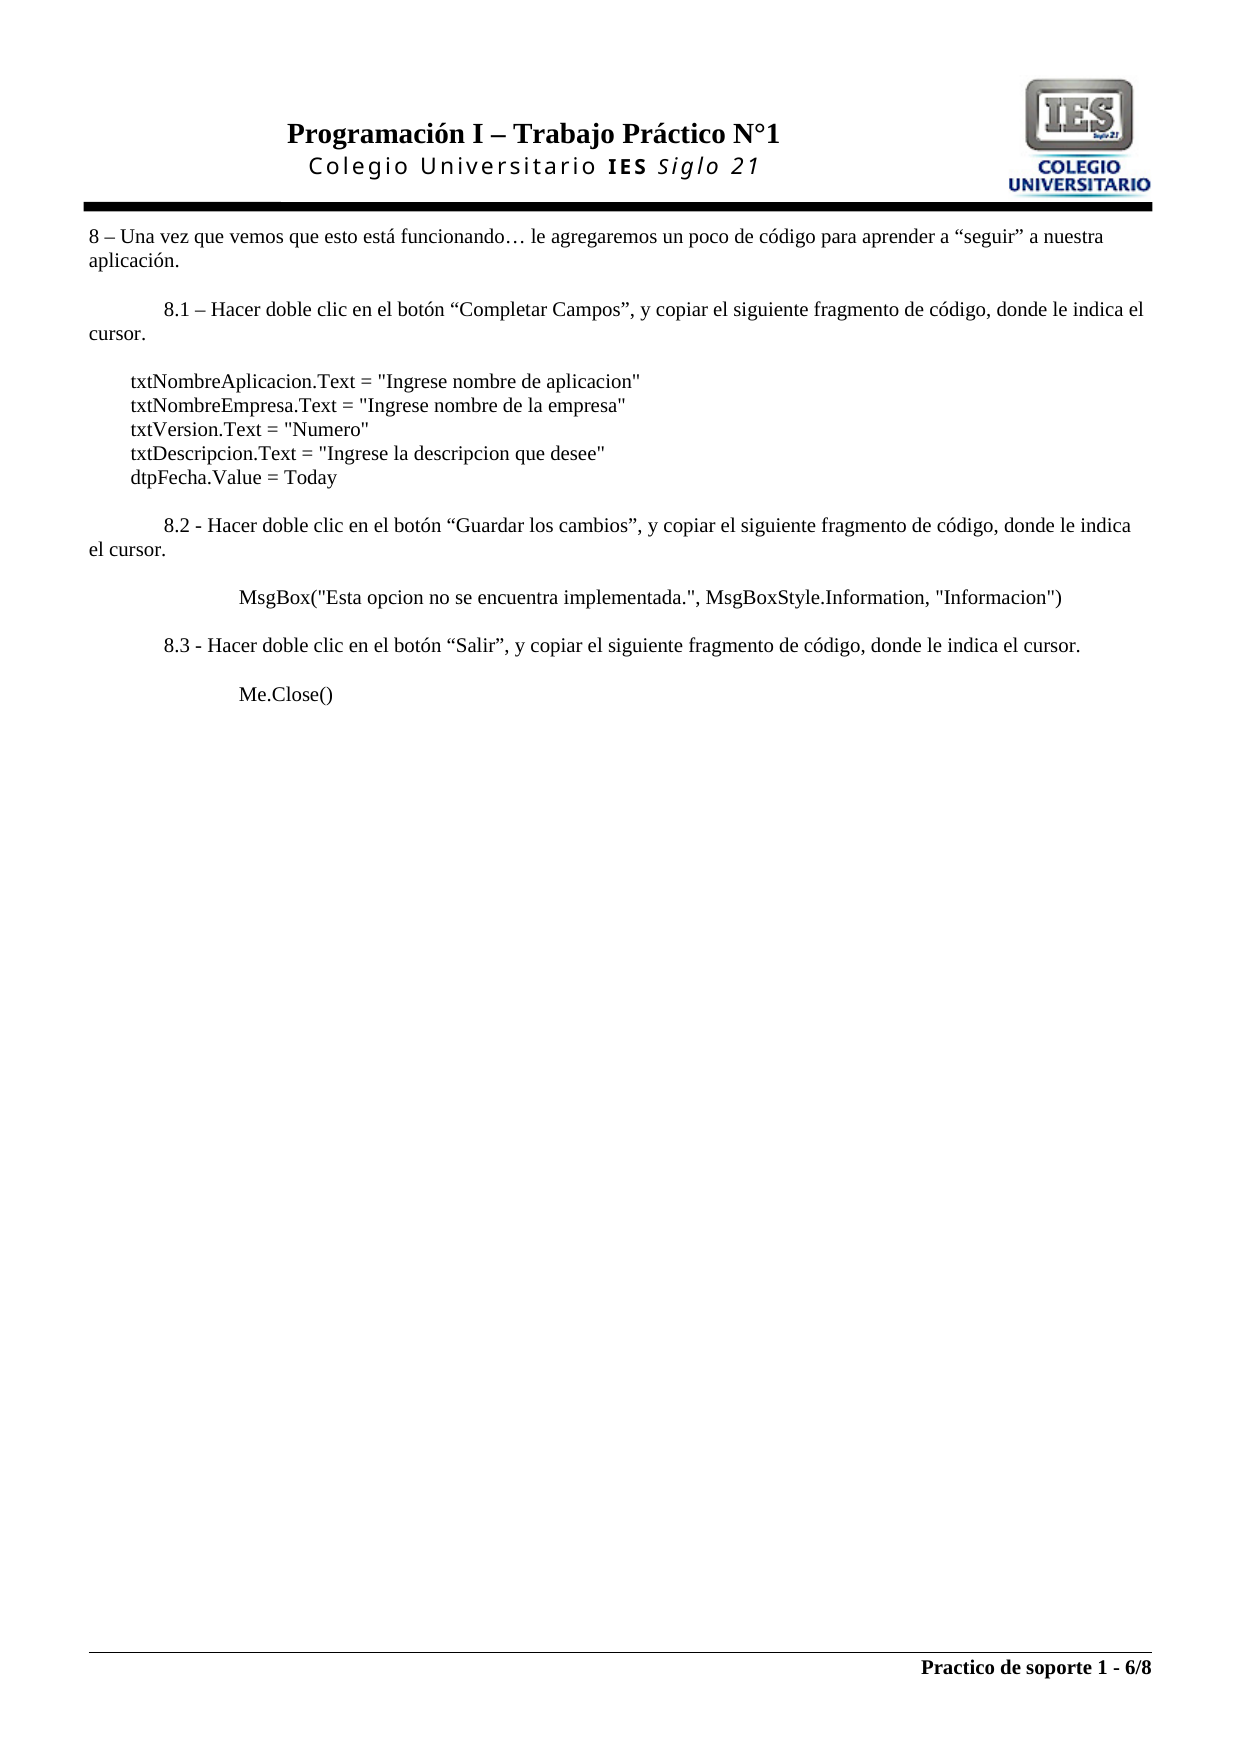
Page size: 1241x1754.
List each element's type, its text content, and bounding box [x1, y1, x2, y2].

text 8.2 - Hacer doble clic en el botón “Guardar los cambios”, y copiar el siguiente fragmento de código, donde le indica el cursor. [89, 513, 1152, 561]
text txtVersion.Text = "Numero" [89, 417, 1152, 441]
text 8 – Una vez que vemos que esto está funcionando… le agregaremos un poco de código para aprender a “seguir” a nuestra aplicación. [89, 224, 1152, 272]
text 8.1 – Hacer doble clic en el botón “Completar Campos”, y copiar el siguiente fragmento de código, donde le indica el cursor. [89, 296, 1152, 344]
text txtNombreEmpresa.Text = "Ingrese nombre de la empresa" [89, 393, 1152, 417]
text 8.3 - Hacer doble clic en el botón “Salir”, y copiar el siguiente fragmento de código, donde le indica el cursor. [89, 633, 1152, 657]
text Me.Close() [239, 681, 1152, 706]
text txtDescripcion.Text = "Ingrese la descripcion que desee" [89, 441, 1152, 465]
text txtNombreAplicacion.Text = "Ingrese nombre de aplicacion" [89, 369, 1152, 393]
text dtpFecha.Value = Today [89, 465, 1152, 489]
text MsgBox("Esta opcion no se encuentra implementada.", MsgBoxStyle.Information, "Informacion") [239, 585, 1152, 609]
picture [1008, 75, 1152, 201]
